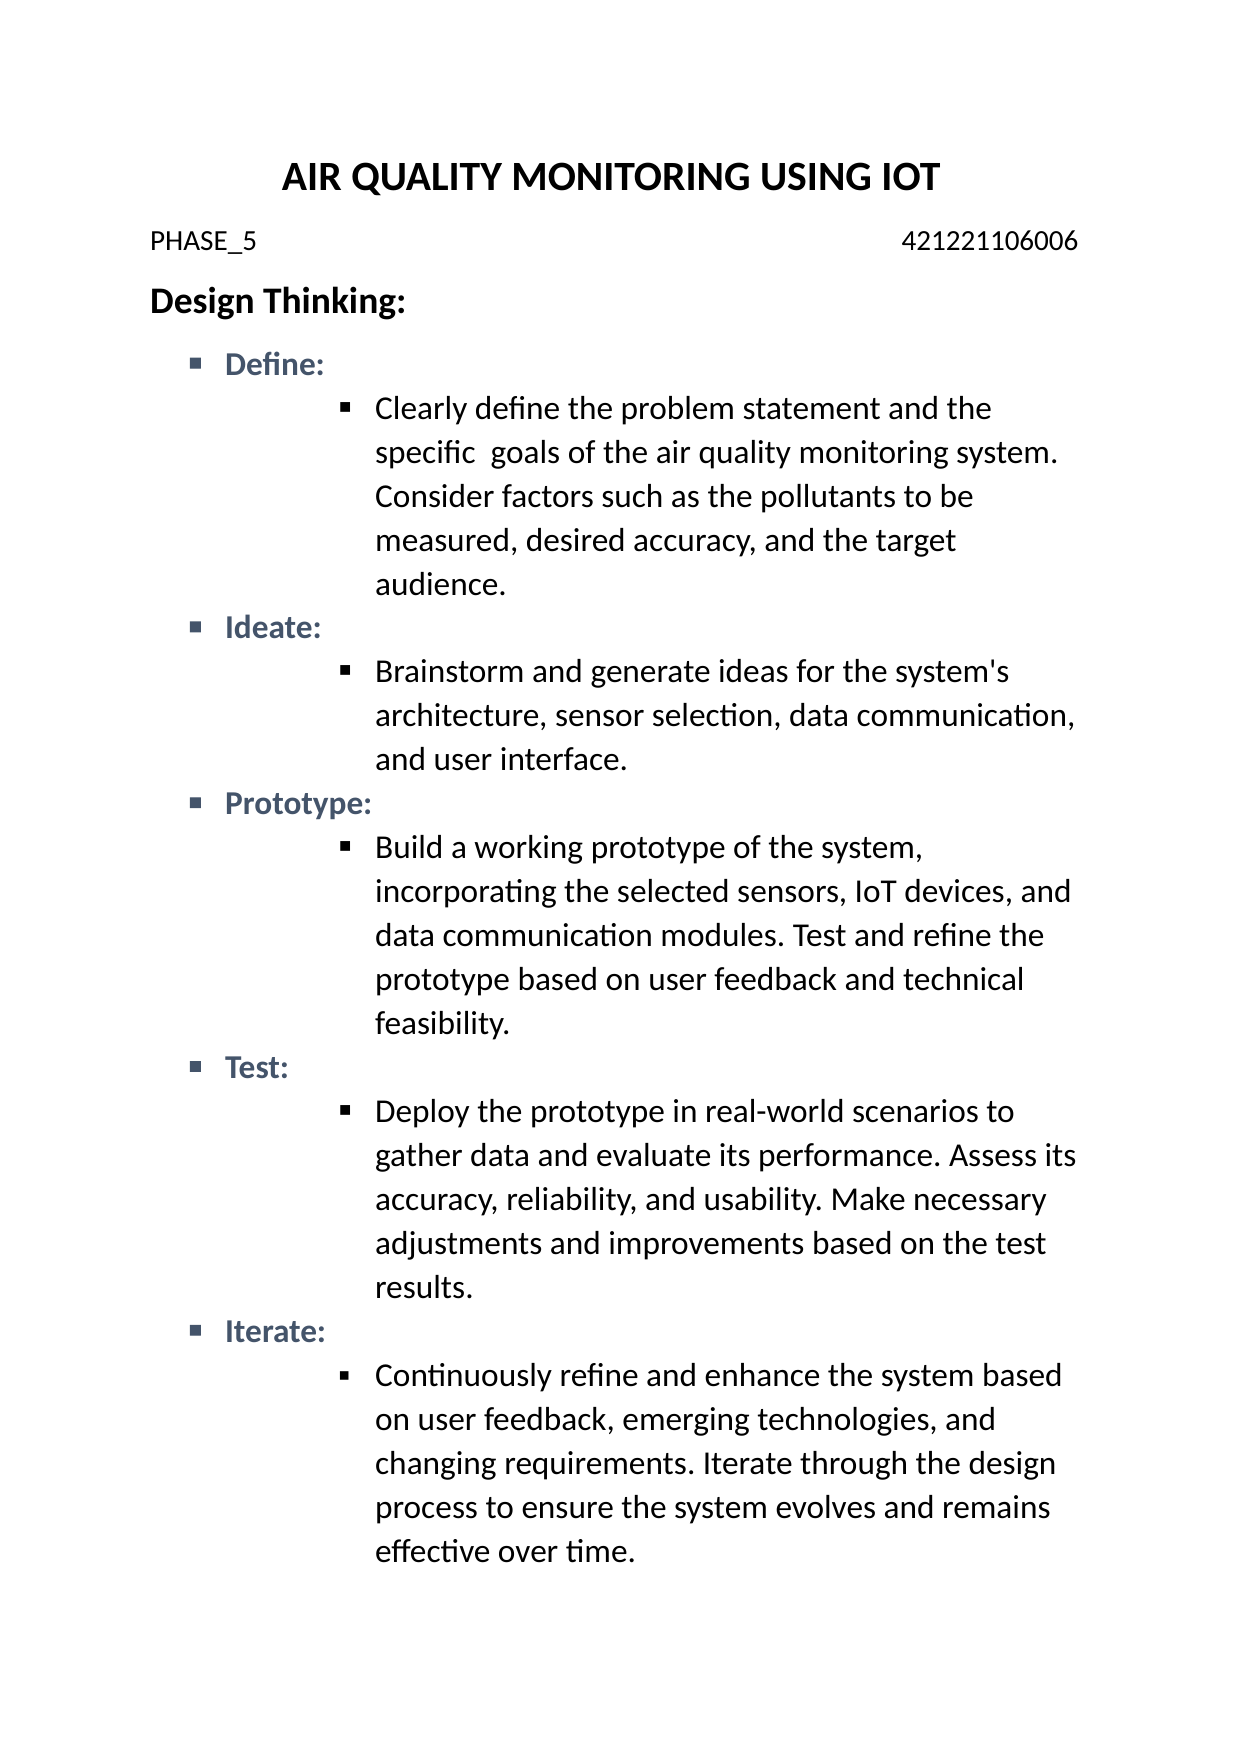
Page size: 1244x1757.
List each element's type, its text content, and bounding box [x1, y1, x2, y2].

list process to ensure the system evolves and remains effective over time. [375, 1486, 1094, 1570]
list Test: [187, 1046, 1094, 1087]
list Ideate: [187, 607, 1094, 647]
list Define: [187, 343, 1094, 383]
list Clearly define the problem statement and the specific goals of the air quality monitoring system. Consider factors such as the pollutants to be measured, desired accuracy, and the target audience. [337, 387, 1094, 603]
list Prototype: [187, 782, 1094, 823]
text AIR QUALITY MONITORING USING IOT [150, 150, 1094, 201]
list Iterate: [187, 1310, 1094, 1351]
text Design Thinking: [150, 277, 1094, 322]
list Deploy the prototype in real-world scenarios to gather data and evaluate its performance. Assess its accuracy, reliability, and usability. Make necessary adjustments and improvements based on the test results. [337, 1090, 1094, 1307]
list Continuously refine and enhance the system based on user feedback, emerging technologies, and changing requirements. Iterate through the design [337, 1354, 1094, 1482]
list Brainstorm and generate ideas for the system's architecture, sensor selection, data communication, and user interface. [337, 651, 1094, 779]
list Build a working prototype of the system, incorporating the selected sensors, IoT devices, and data communication modules. Test and refine the prototype based on user feedback and technical feasibility. [337, 826, 1094, 1043]
text PHASE_5 421221106006 [150, 222, 1094, 257]
